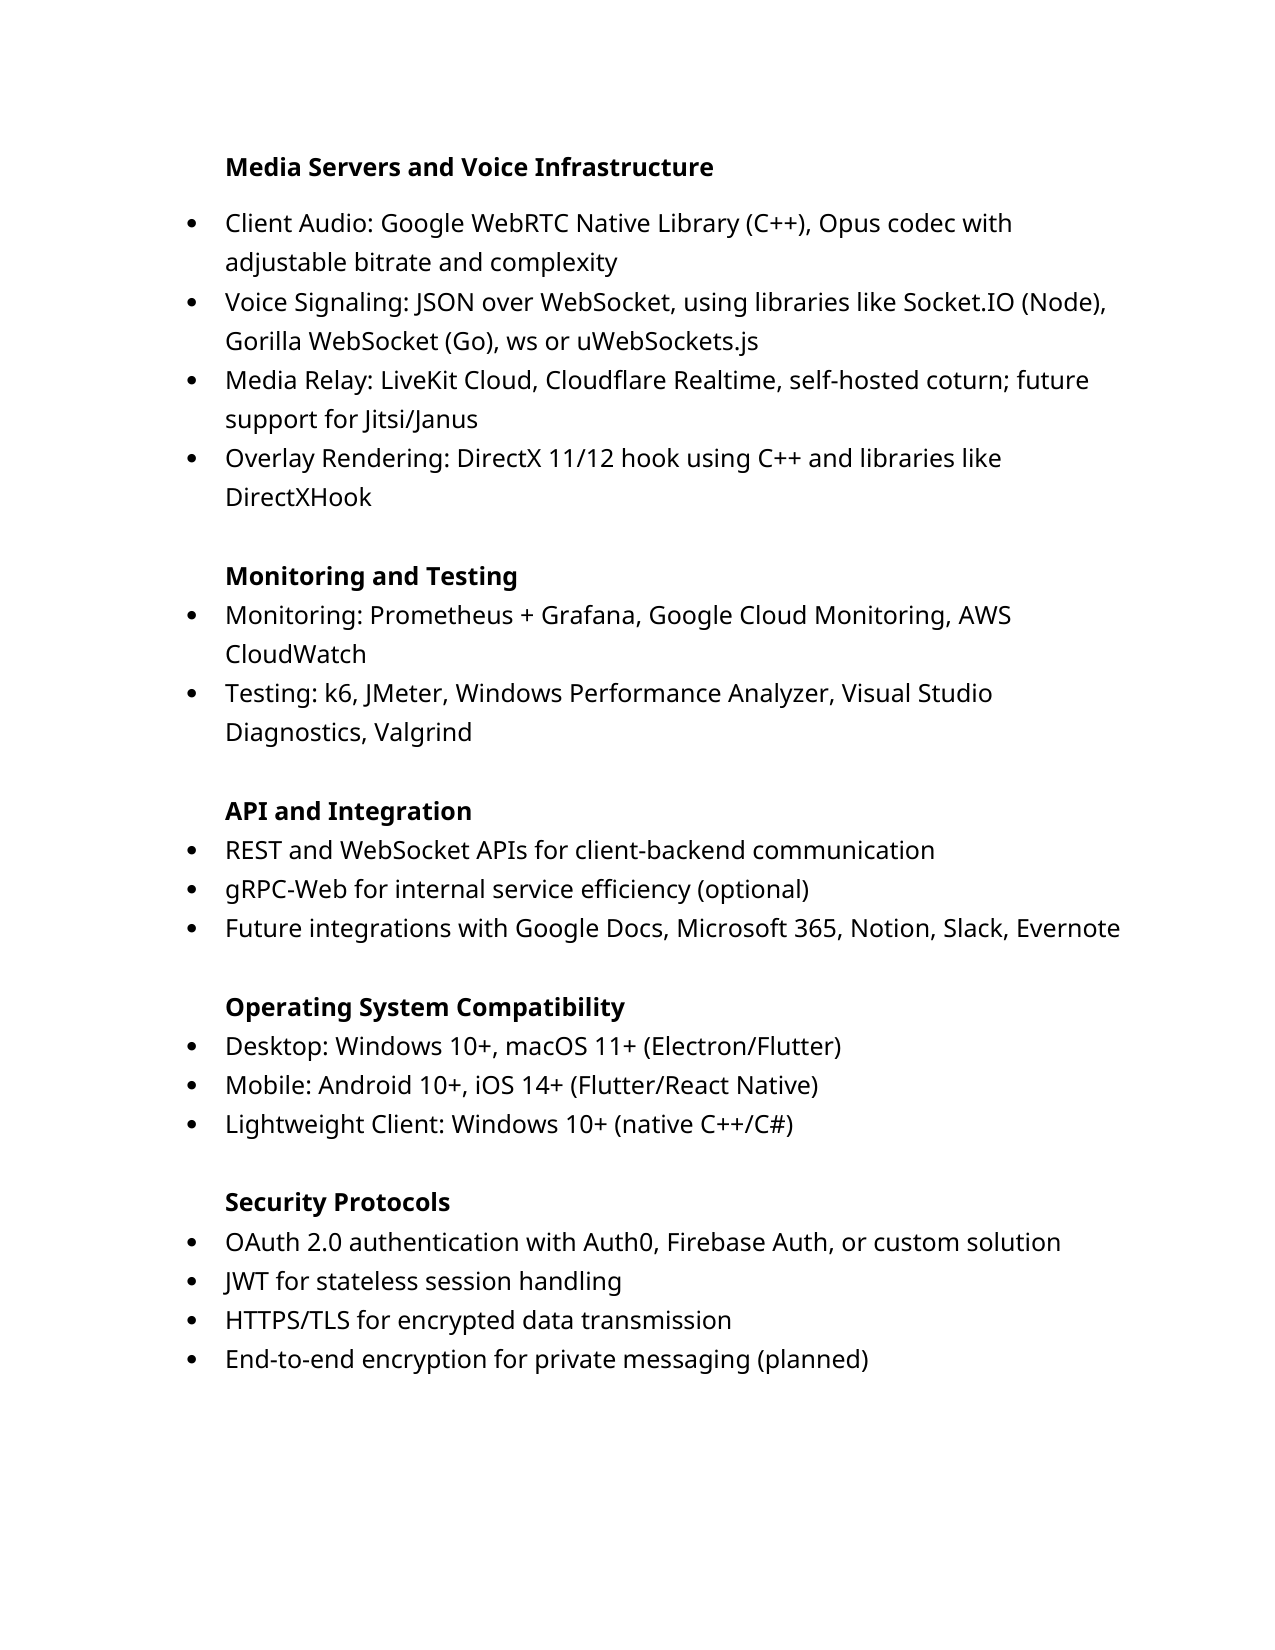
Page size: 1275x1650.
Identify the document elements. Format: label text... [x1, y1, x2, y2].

text Security Protocols [225, 1185, 1125, 1219]
list Monitoring: Prometheus + Grafana, Google Cloud Monitoring, AWS CloudWatch [187, 597, 1125, 671]
list HTTPS/TLS for encrypted data transmission [187, 1302, 1125, 1337]
list Testing: k6, JMeter, Windows Performance Analyzer, Visual Studio Diagnostics, Valgrind [187, 676, 1125, 749]
list gRPC-Web for internal service efficiency (optional) [187, 872, 1125, 906]
list Client Audio: Google WebRTC Native Library (C++), Opus codec with adjustable bitrate and complexity [187, 206, 1125, 279]
text Media Servers and Voice Infrastructure [150, 150, 1125, 184]
text Monitoring and Testing [225, 558, 1125, 592]
text API and Integration [225, 793, 1125, 827]
list REST and WebSocket APIs for client-backend communication [187, 832, 1125, 867]
list JWT for stateless session handling [187, 1263, 1125, 1297]
list Lightweight Client: Windows 10+ (native C++/C#) [187, 1107, 1125, 1141]
list Future integrations with Google Docs, Microsoft 365, Notion, Slack, Evernote [187, 911, 1125, 945]
list Desktop: Windows 10+, macOS 11+ (Electron/Flutter) [187, 1028, 1125, 1062]
list Mobile: Android 10+, iOS 14+ (Flutter/React Native) [187, 1067, 1125, 1102]
list End-to-end encryption for private messaging (planned) [187, 1342, 1125, 1376]
text Operating System Compatibility [225, 989, 1125, 1023]
list Media Relay: LiveKit Cloud, Cloudflare Realtime, self-hosted coturn; future support for Jitsi/Janus [187, 362, 1125, 436]
list OAuth 2.0 authentication with Auth0, Firebase Auth, or custom solution [187, 1224, 1125, 1258]
list Voice Signaling: JSON over WebSocket, using libraries like Socket.IO (Node), Gorilla WebSocket (Go), ws or uWebSockets.js [187, 284, 1125, 357]
list Overlay Rendering: DirectX 11/12 hook using C++ and libraries like DirectXHook [187, 441, 1125, 514]
